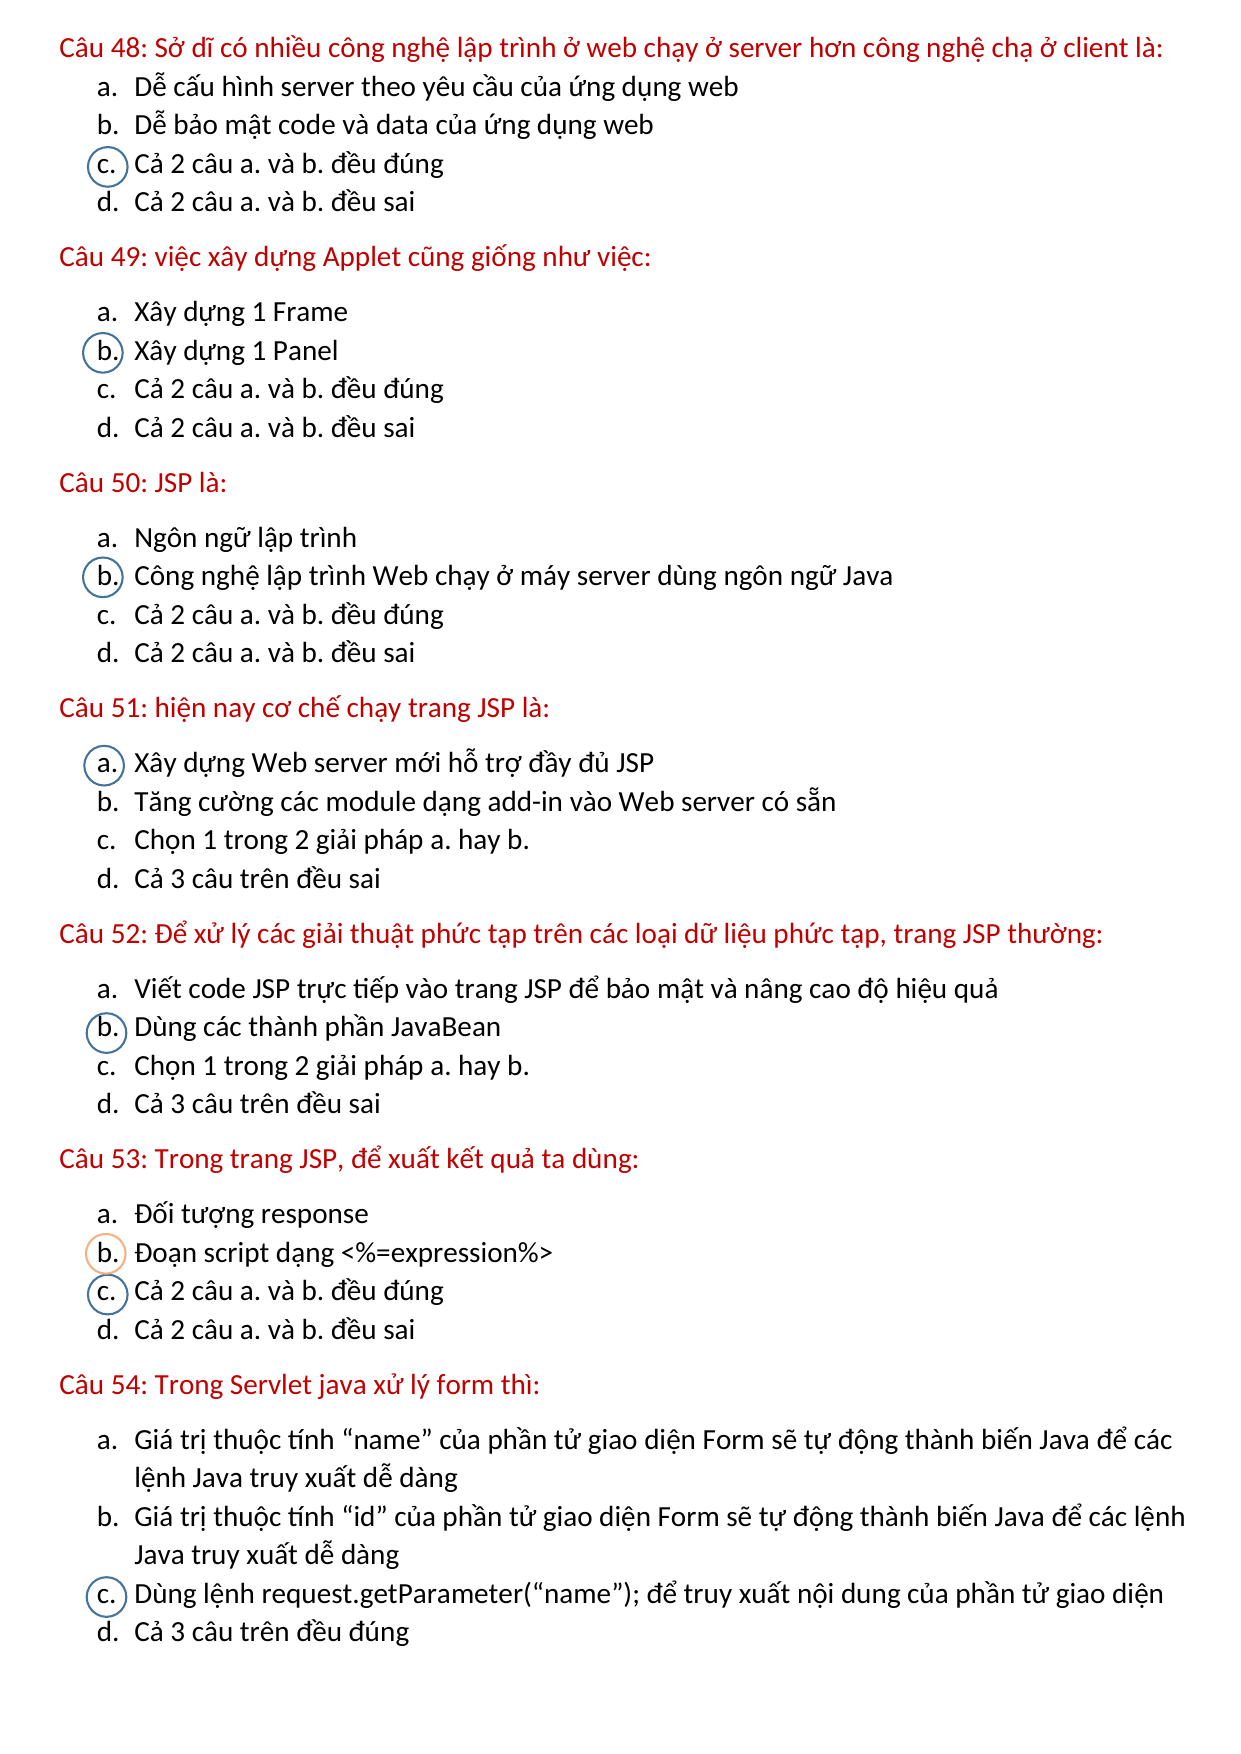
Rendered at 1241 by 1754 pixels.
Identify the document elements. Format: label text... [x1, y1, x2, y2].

list Cả 2 câu a. và b. đều đúng [97, 370, 1211, 406]
list Cả 2 câu a. và b. đều sai [97, 634, 1211, 670]
text Câu 54: Trong Servlet java xử lý form thì: [59, 1366, 1211, 1402]
list Câu 48: Sở dĩ có nhiều công nghệ lập trình ở web chạy ở server hơn công nghệ chạ ở client là: [59, 29, 1211, 65]
list Cả 3 câu trên đều sai [97, 1085, 1211, 1121]
list Giá trị thuộc tính “id” của phần tử giao diện Form sẽ tự động thành biến Java để các lệnh Java truy xuất dễ dàng [97, 1498, 1211, 1572]
list Ngôn ngữ lập trình [97, 519, 1211, 555]
list Cả 3 câu trên đều đúng [97, 1613, 1211, 1649]
list Xây dựng 1 Frame [97, 293, 1211, 329]
list Cả 2 câu a. và b. đều đúng [114, 1272, 1211, 1308]
list Cả 2 câu a. và b. đều đúng [97, 145, 1211, 181]
list Cả 3 câu trên đều sai [97, 860, 1211, 896]
list Chọn 1 trong 2 giải pháp a. hay b. [97, 821, 1211, 857]
list Dễ cấu hình server theo yêu cầu của ứng dụng web [97, 68, 1211, 104]
list Dễ bảo mật code và data của ứng dụng web [97, 106, 1211, 142]
list Cả 2 câu a. và b. đều sai [97, 1311, 1211, 1347]
text Câu 52: Để xử lý các giải thuật phức tạp trên các loại dữ liệu phức tạp, trang JSP thường: [59, 915, 1211, 951]
list Cả 2 câu a. và b. đều sai [97, 183, 1211, 219]
list Công nghệ lập trình Web chạy ở máy server dùng ngôn ngữ Java [111, 557, 1211, 593]
list Cả 2 câu a. và b. đều đúng [97, 596, 1211, 632]
list Đoạn script dạng <%=expression%> [115, 1234, 1211, 1270]
list Chọn 1 trong 2 giải pháp a. hay b. [97, 1047, 1211, 1083]
text Câu 53: Trong trang JSP, để xuất kết quả ta dùng: [59, 1141, 1211, 1176]
list Xây dựng Web server mới hỗ trợ đầy đủ JSP [106, 744, 1211, 780]
text Câu 51: hiện nay cơ chế chạy trang JSP là: [59, 689, 1211, 725]
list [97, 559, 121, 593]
list Giá trị thuộc tính “name” của phần tử giao diện Form sẽ tự động thành biến Java để các lệnh Java truy xuất dễ dàng [97, 1421, 1211, 1495]
text Câu 49: việc xây dựng Applet cũng giống như việc: [59, 238, 1211, 274]
list Dùng các thành phần JavaBean [97, 1008, 1211, 1044]
list Tăng cường các module dạng add-in vào Web server có sẵn [97, 783, 1211, 819]
list Dùng lệnh request.getParameter(“name”); để truy xuất nội dung của phần tử giao diện [97, 1575, 1211, 1611]
list Cả 2 câu a. và b. đều sai [97, 409, 1211, 444]
list Đối tượng response [97, 1196, 1211, 1231]
list Viết code JSP trực tiếp vào trang JSP để bảo mật và nâng cao độ hiệu quả [97, 970, 1211, 1006]
list Xây dựng 1 Panel [110, 332, 1211, 368]
text Câu 50: JSP là: [59, 464, 1211, 499]
